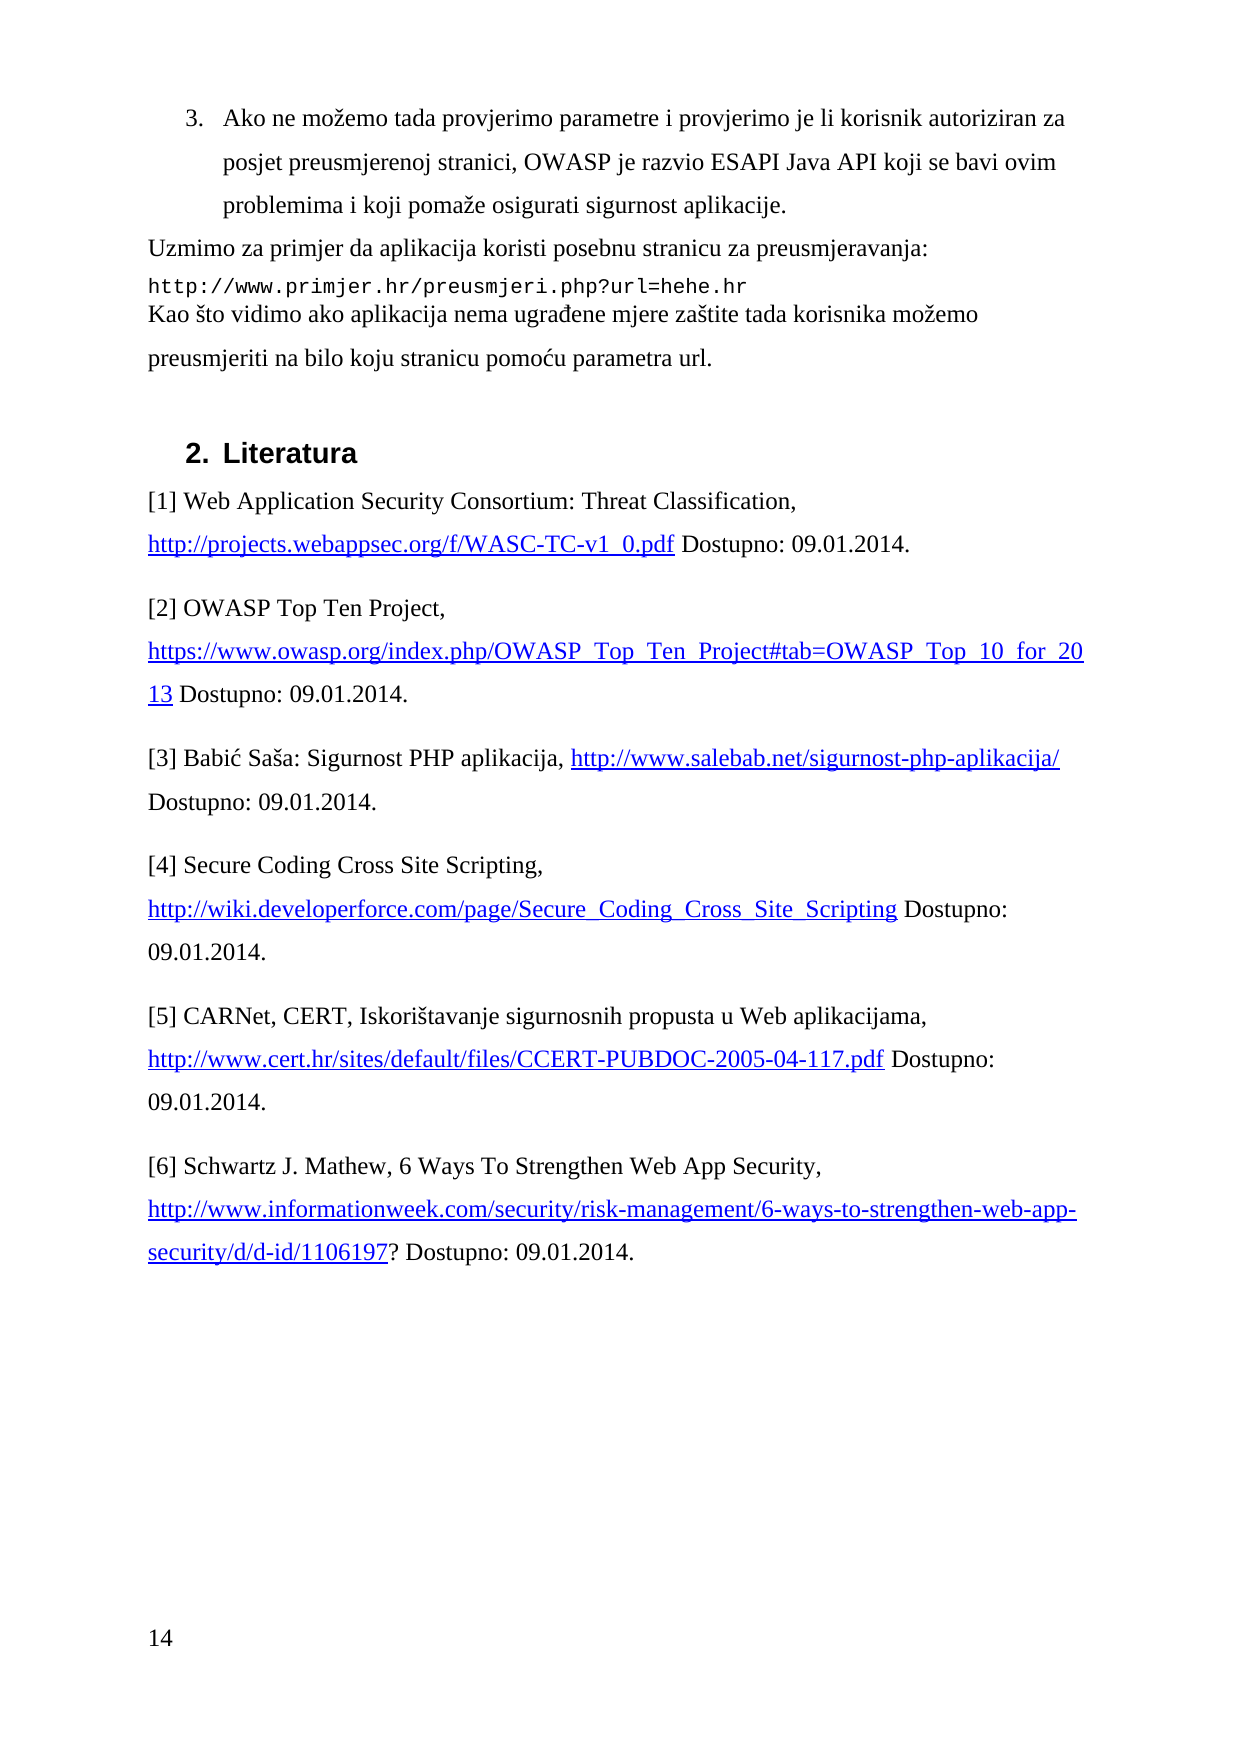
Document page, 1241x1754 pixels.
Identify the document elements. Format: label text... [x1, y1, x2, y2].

text [2] OWASP Top Ten Project, https://www.owasp.org/index.php/OWASP_Top_Ten_Project#tab=OWASP_Top_10_for_2013 Dostupno: 09.01.2014. [148, 593, 1092, 708]
text Uzmimo za primjer da aplikacija koristi posebnu stranicu za preusmjeravanja: [148, 233, 1092, 262]
text [4] Secure Coding Cross Site Scripting, http://wiki.developerforce.com/page/Secure_Coding_Cross_Site_Scripting Dostupno: 09.01.2014. [148, 851, 1092, 966]
list Ako ne možemo tada provjerimo parametre i provjerimo je li korisnik autoriziran za posjet preusmjerenoj stranici, OWASP je razvio ESAPI Java API koji se bavi ovim problemima i koji pomaže osigurati sigurnost aplikacije. [185, 103, 1092, 218]
subtitle Literatura [185, 436, 1092, 469]
text [1] Web Application Security Consortium: Threat Classification, http://projects.webappsec.org/f/WASC-TC-v1_0.pdf Dostupno: 09.01.2014. [148, 486, 1092, 558]
text [6] Schwartz J. Mathew, 6 Ways To Strengthen Web App Security, http://www.informationweek.com/security/risk-management/6-ways-to-strengthen-web-app-security/d/d-id/1106197? Dostupno: 09.01.2014. [148, 1151, 1092, 1266]
text [3] Babić Saša: Sigurnost PHP aplikacija, http://www.salebab.net/sigurnost-php-aplikacija/ Dostupno: 09.01.2014. [148, 743, 1092, 815]
text http://www.primjer.hr/preusmjeri.php?url=hehe.hr [148, 276, 1092, 299]
text Kao što vidimo ako aplikacija nema ugrađene mjere zaštite tada korisnika možemo preusmjeriti na bilo koju stranicu pomoću parametra url. [148, 299, 1092, 371]
text [5] CARNet, CERT, Iskorištavanje sigurnosnih propusta u Web aplikacijama, http://www.cert.hr/sites/default/files/CCERT-PUBDOC-2005-04-117.pdf Dostupno: 09.01.2014. [148, 1001, 1092, 1116]
